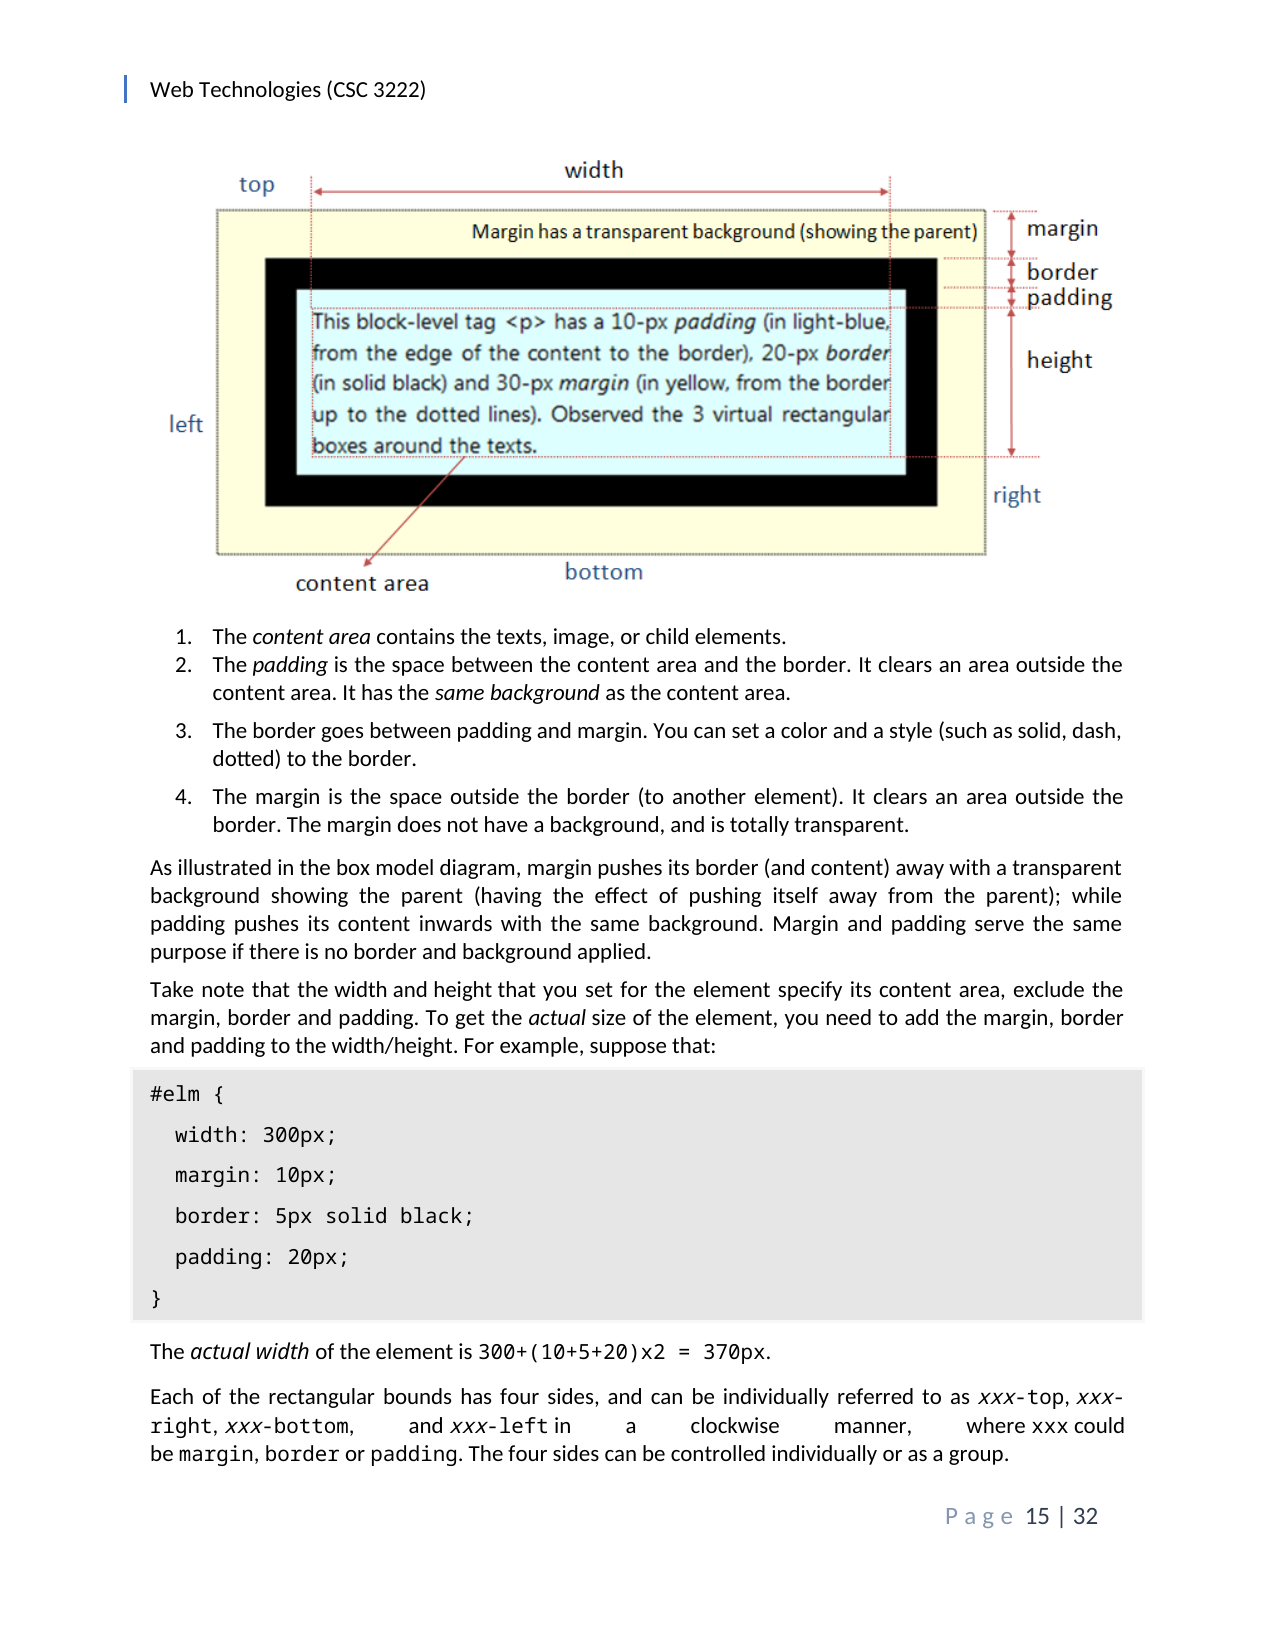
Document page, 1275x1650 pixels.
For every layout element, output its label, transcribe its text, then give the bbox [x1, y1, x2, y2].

text Each of the rectangular bounds has four sides, and can be individually referred to as xxx-top, xxx-right, xxx-bottom, and xxx-left in a clockwise manner, where xxx could be margin, border or padding. The four sides can be controlled individually or as a group. [150, 1382, 1125, 1468]
list The content area contains the texts, image, or child elements. [175, 622, 1125, 650]
picture [150, 150, 1125, 606]
list The padding is the space between the content area and the border. It clears an area outside the content area. It has the same background as the content area. [175, 650, 1125, 706]
text margin: 10px; [133, 1149, 1142, 1189]
text border: 5px solid black; [133, 1190, 1142, 1230]
text The actual width of the element is 300+(10+5+20)x2 = 370px. [150, 1336, 1125, 1366]
text As illustrated in the box model diagram, margin pushes its border (and content) away with a transparent background showing the parent (having the effect of pushing itself away from the parent); while padding pushes its content inwards with the same background. Margin and padding serve the same purpose if there is no border and background applied. [150, 853, 1125, 965]
list The border goes between padding and margin. You can set a color and a style (such as solid, dash, dotted) to the border. [175, 716, 1125, 772]
text } [133, 1272, 1142, 1320]
text padding: 20px; [133, 1231, 1142, 1271]
text #elm { [133, 1070, 1142, 1107]
text Take note that the width and height that you set for the element specify its content area, exclude the margin, border and padding. To get the actual size of the element, you need to add the margin, border and padding to the width/height. For example, suppose that: [150, 975, 1125, 1059]
text width: 300px; [133, 1108, 1142, 1148]
list The margin is the space outside the border (to another element). It clears an area outside the border. The margin does not have a background, and is totally transparent. [175, 782, 1125, 838]
